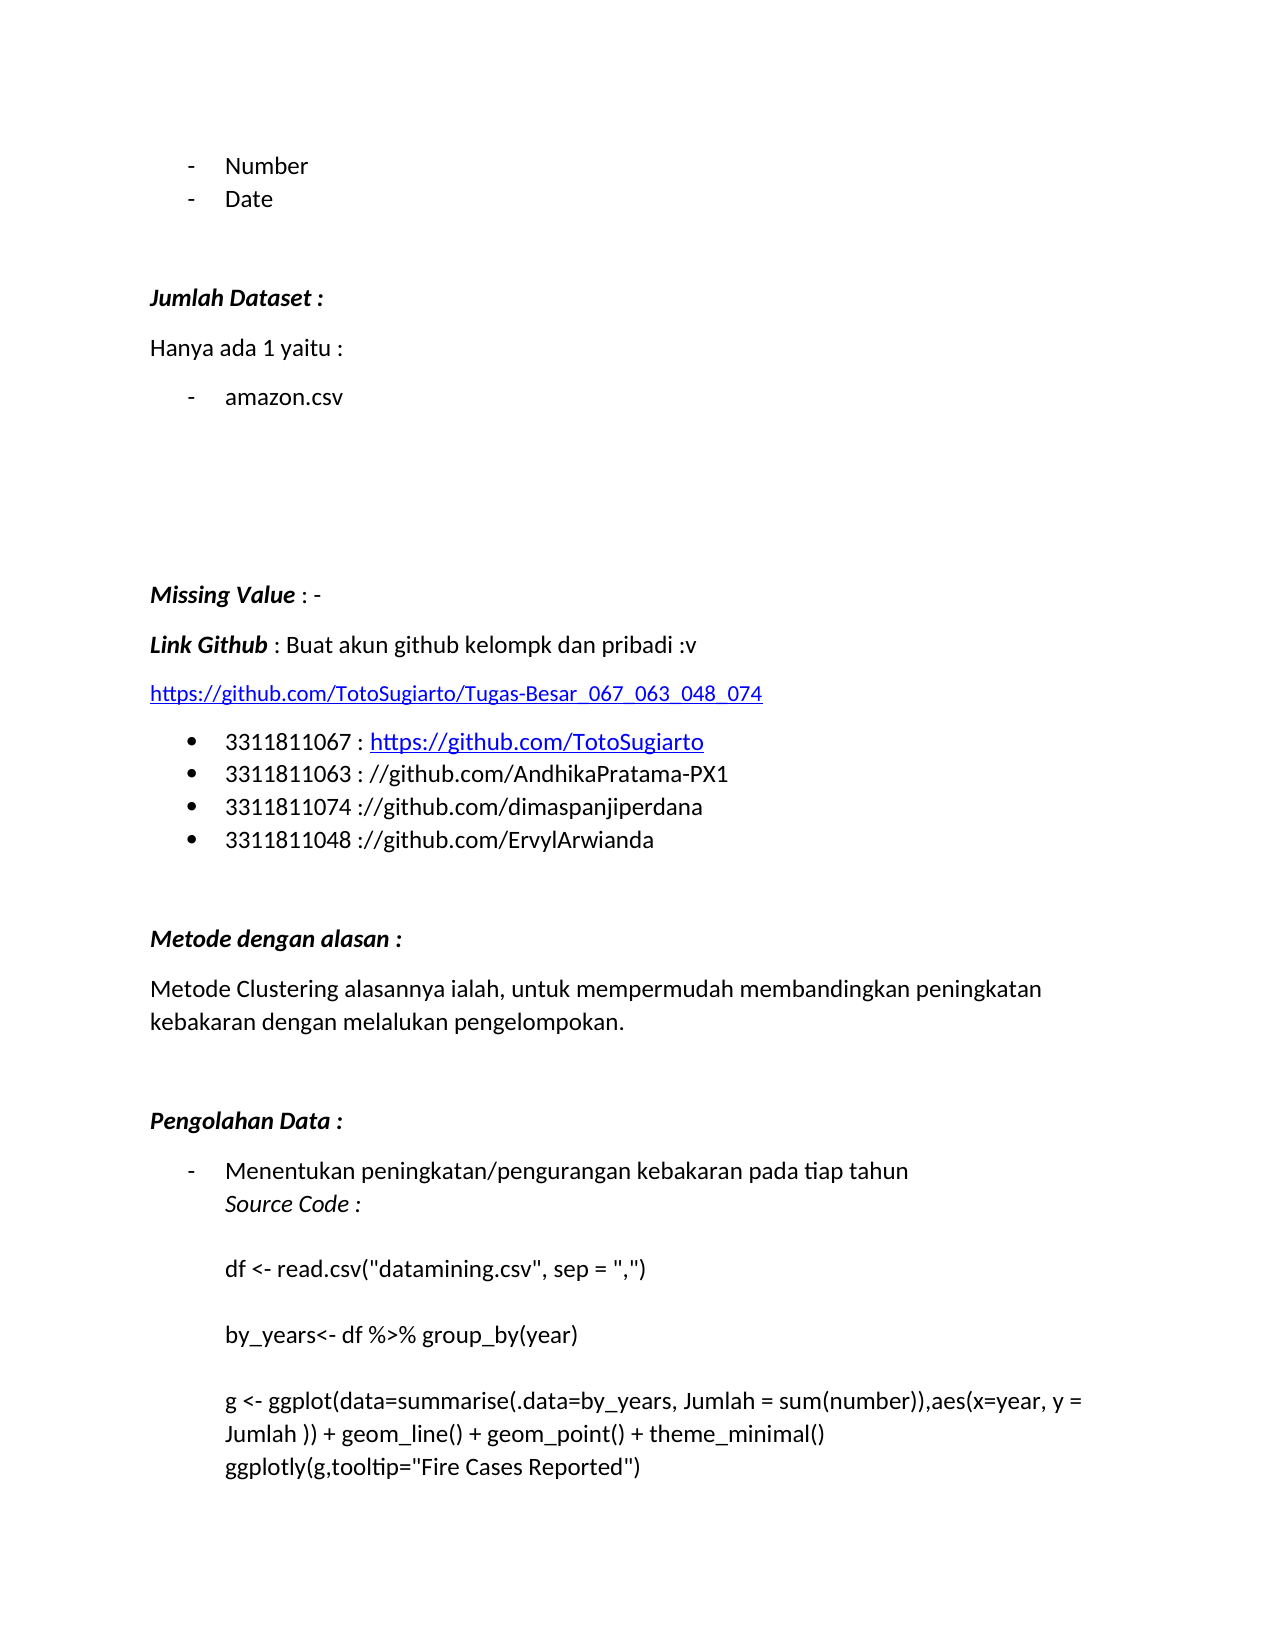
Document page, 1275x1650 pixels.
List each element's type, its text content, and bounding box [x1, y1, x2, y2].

text Link Github : Buat akun github kelompk dan pribadi :v [150, 629, 1125, 660]
list 3311811063 : //github.com/AndhikaPratama-PX1 [187, 758, 1125, 789]
text Metode Clustering alasannya ialah, untuk mempermudah membandingkan peningkatan kebakaran dengan melalukan pengelompokan. [150, 973, 1125, 1037]
list 3311811074 ://github.com/dimaspanjiperdana [187, 791, 1125, 822]
list Source Code : [225, 1188, 1125, 1218]
text Missing Value : - [150, 579, 1125, 610]
list Date [187, 183, 1125, 213]
text Jumlah Dataset : [150, 282, 1125, 313]
list Number [187, 150, 1125, 181]
text https://github.com/TotoSugiarto/Tugas-Besar_067_063_048_074 [150, 679, 1125, 707]
list by_years<- df %>% group_by(year) [225, 1319, 1125, 1350]
list df <- read.csv("datamining.csv", sep = ",") [225, 1253, 1125, 1284]
text Metode dengan alasan : [150, 923, 1125, 954]
list Menentukan peningkatan/pengurangan kebakaran pada tiap tahun [187, 1155, 1125, 1185]
list 3311811048 ://github.com/ErvylArwianda [187, 824, 1125, 855]
list amazon.csv [187, 381, 1125, 412]
list g <- ggplot(data=summarise(.data=by_years, Jumlah = sum(number)),aes(x=year, y = Jumlah )) + geom_line() + geom_point() + theme_minimal() [225, 1385, 1125, 1449]
list 3311811067 : https://github.com/TotoSugiarto [187, 726, 1125, 756]
text Hanya ada 1 yaitu : [150, 332, 1125, 362]
list ggplotly(g,tooltip="Fire Cases Reported") [225, 1451, 1125, 1482]
text Pengolahan Data : [150, 1105, 1125, 1136]
